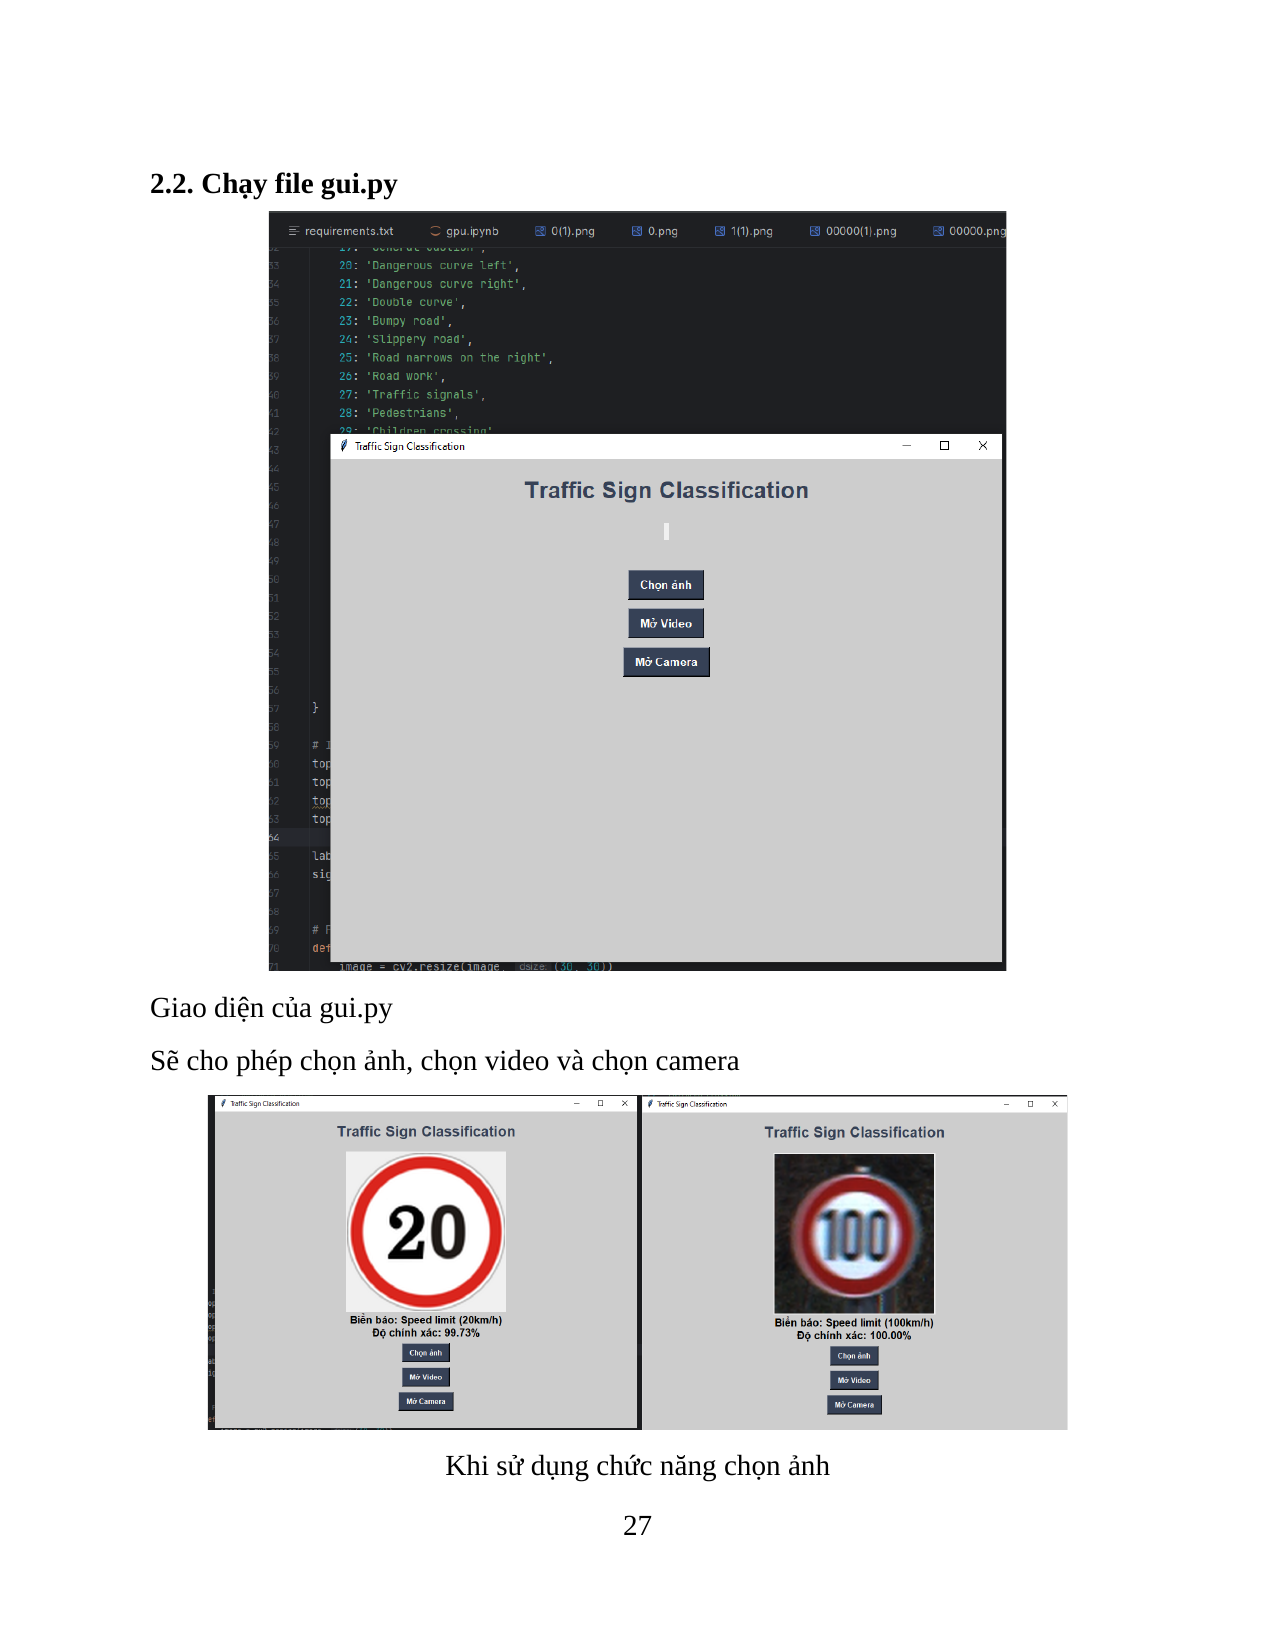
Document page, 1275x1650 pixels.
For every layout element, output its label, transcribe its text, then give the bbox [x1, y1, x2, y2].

picture [207, 1095, 1068, 1430]
subtitle 2.2. Chạy file gui.py [150, 167, 1125, 200]
picture [268, 211, 1007, 971]
text Giao diện của gui.py [150, 990, 1125, 1023]
text Khi sử dụng chức năng chọn ảnh [150, 1448, 1125, 1482]
text Sẽ cho phép chọn ảnh, chọn video và chọn camera [150, 1043, 1125, 1076]
